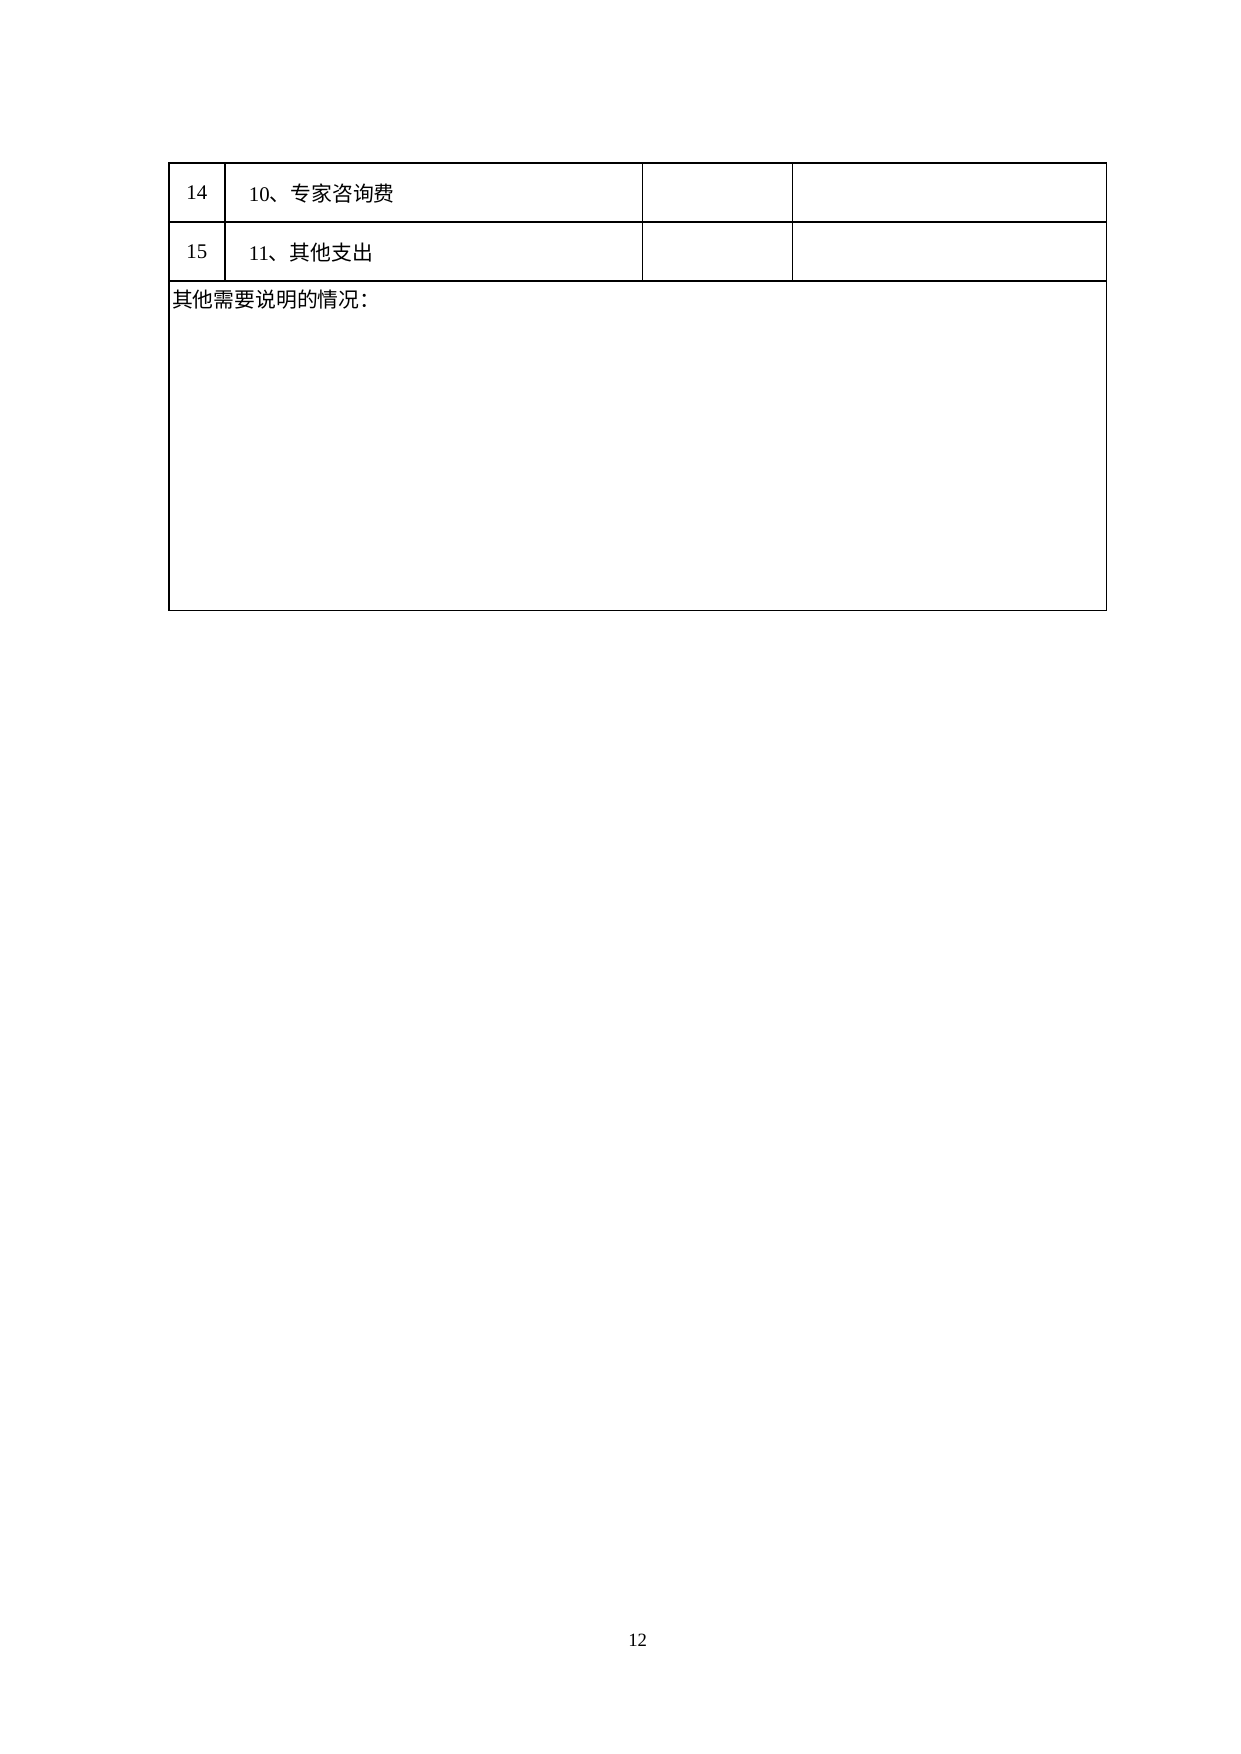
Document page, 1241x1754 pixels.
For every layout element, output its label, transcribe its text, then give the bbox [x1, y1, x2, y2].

table_cell [793, 164, 1106, 221]
table_cell 10、专家咨询费 [226, 164, 642, 221]
table_cell [643, 223, 792, 280]
table_cell 14 [170, 164, 224, 221]
table_cell 11、其他支出 [226, 223, 642, 280]
table_cell 其他需要说明的情况： [170, 282, 1106, 610]
table_cell [643, 164, 792, 221]
table_cell 15 [170, 223, 224, 280]
table_cell [793, 223, 1106, 280]
